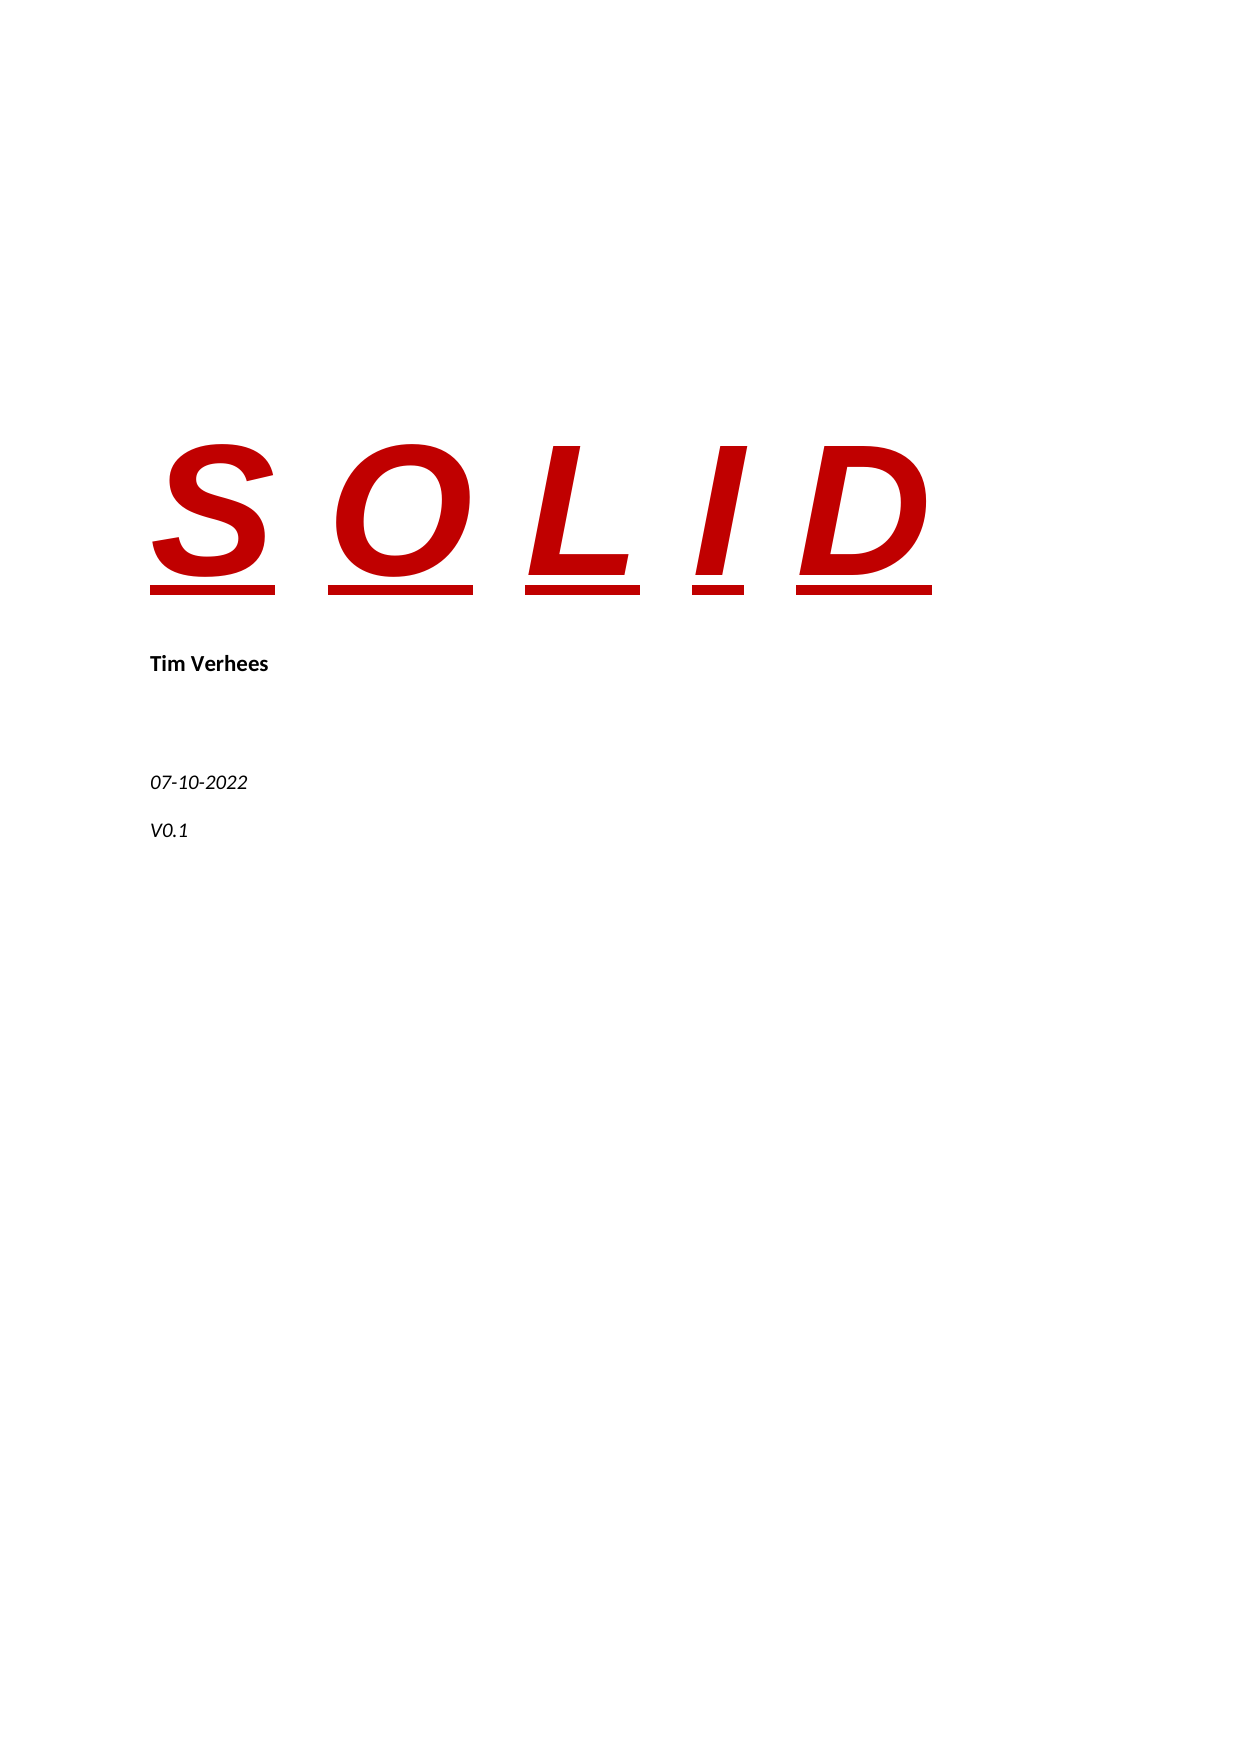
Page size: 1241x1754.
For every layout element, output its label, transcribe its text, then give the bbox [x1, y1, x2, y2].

text Tim Verhees [150, 649, 1090, 677]
text S O L I D [150, 399, 1090, 615]
text 07-10-2022 V0.1 [150, 769, 1090, 847]
